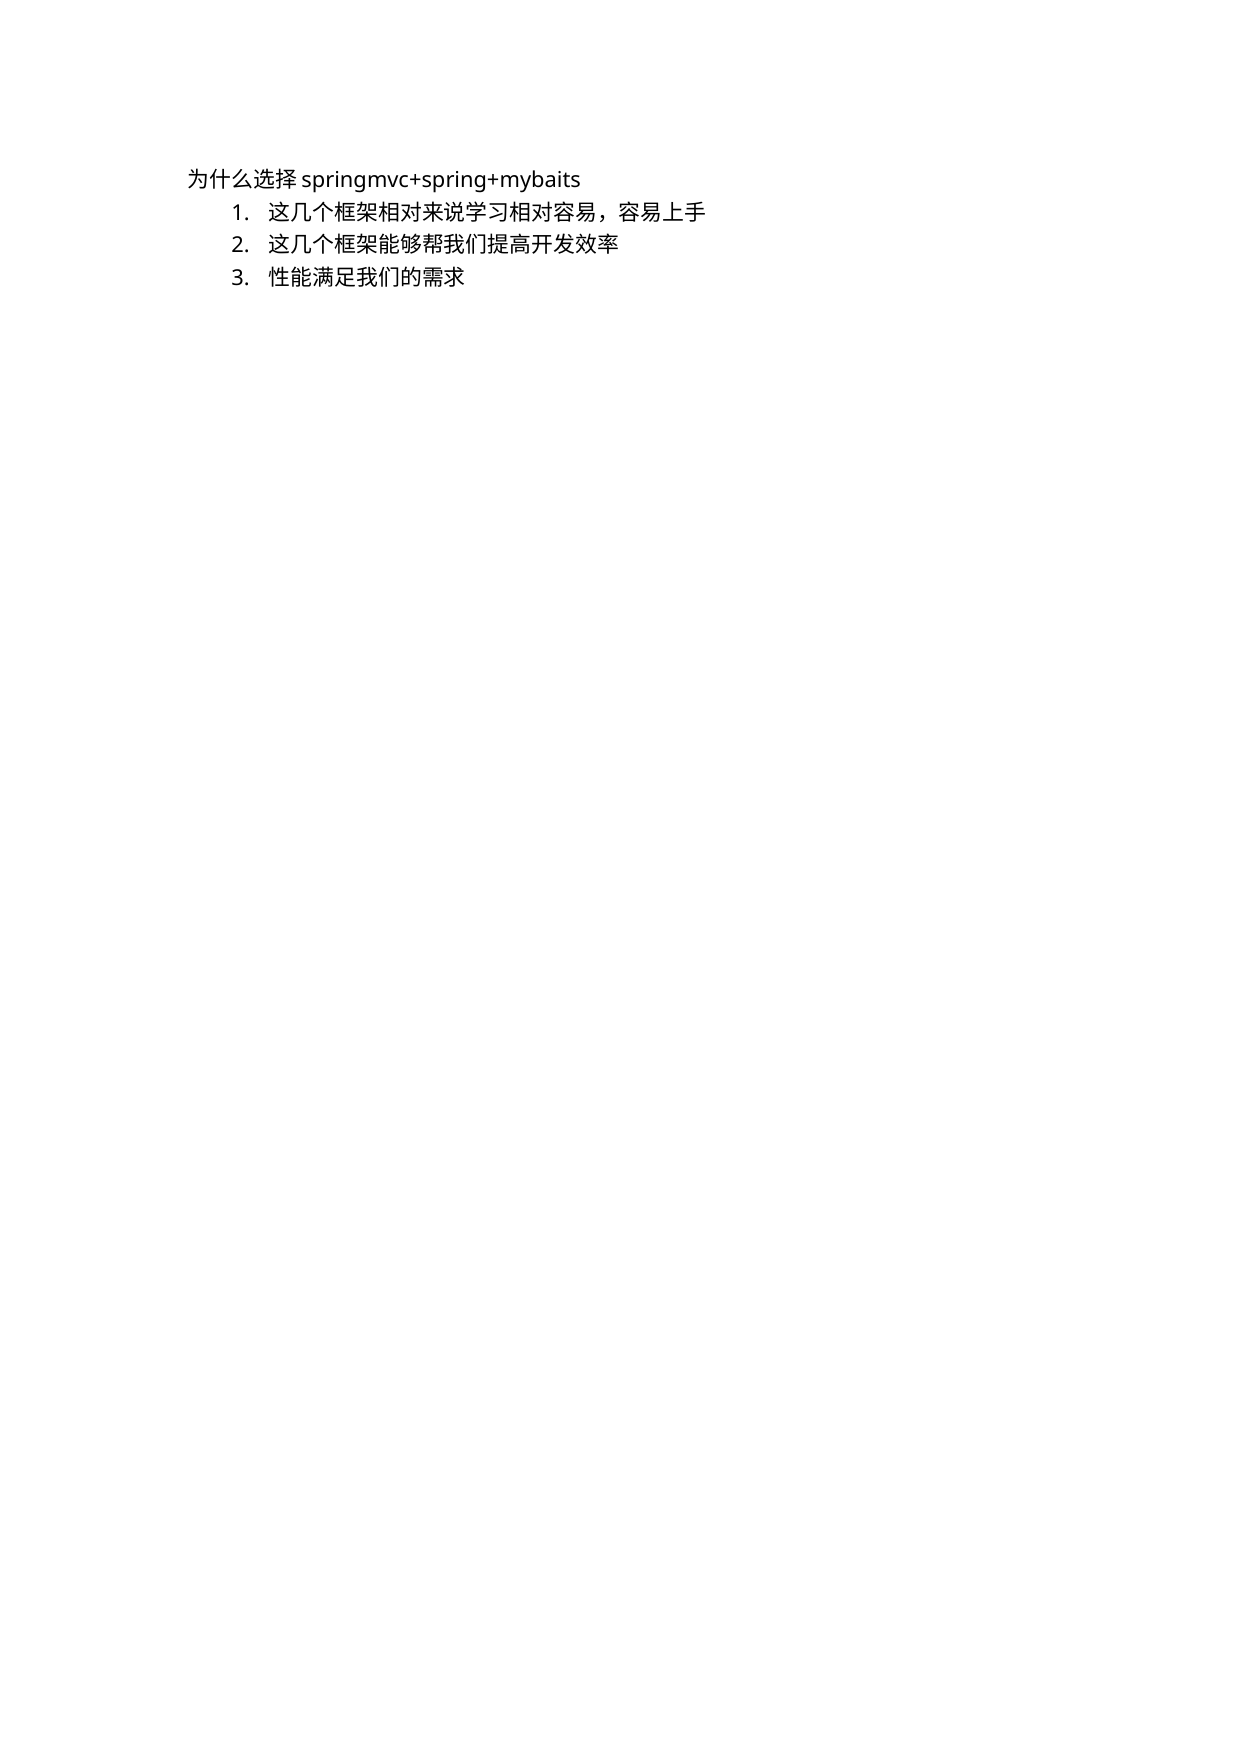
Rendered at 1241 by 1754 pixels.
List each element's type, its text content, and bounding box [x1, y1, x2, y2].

list 性能满足我们的需求 [231, 259, 1053, 292]
list 这几个框架相对来说学习相对容易，容易上手 [231, 194, 1053, 227]
text 为什么选择springmvc+spring+mybaits [187, 162, 1053, 194]
list 这几个框架能够帮我们提高开发效率 [231, 227, 1053, 259]
